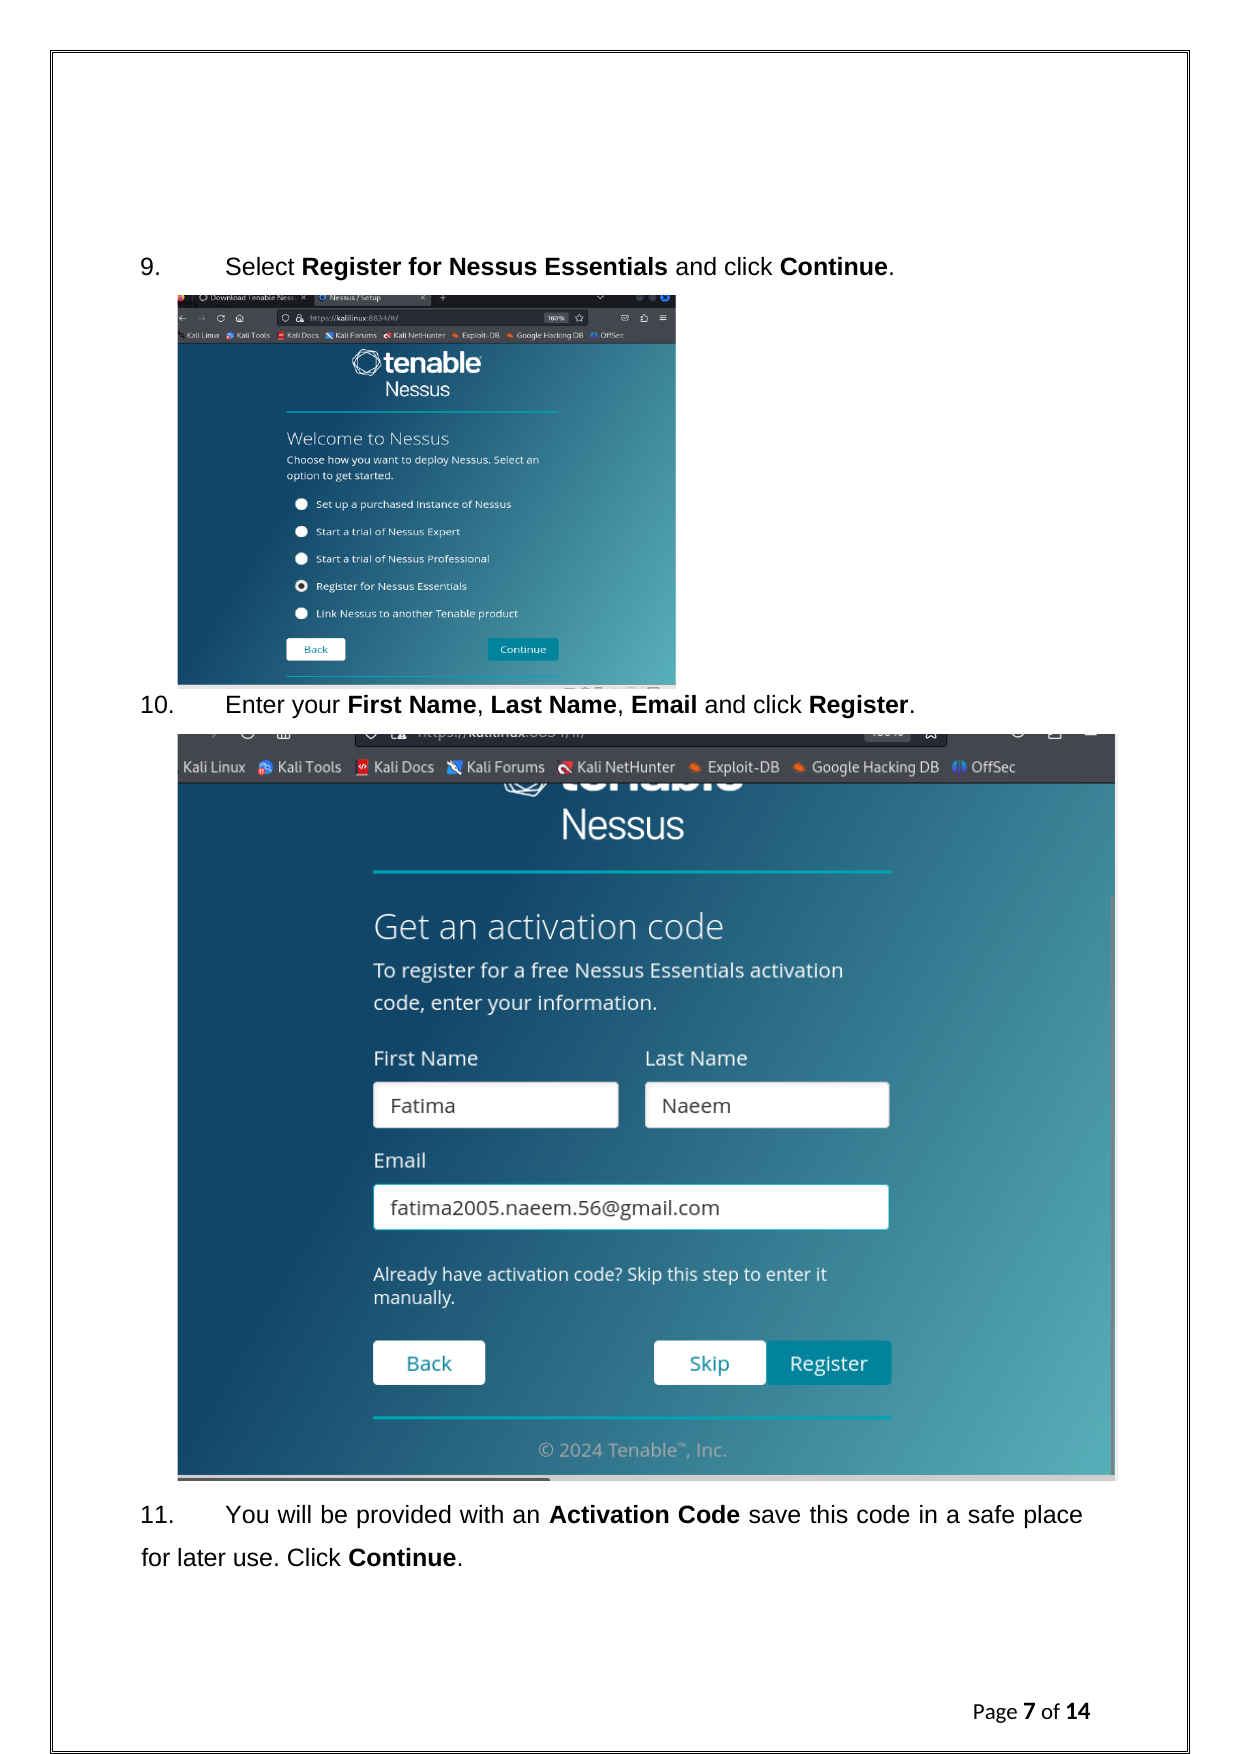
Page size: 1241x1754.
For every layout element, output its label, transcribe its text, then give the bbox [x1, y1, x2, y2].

picture [177, 295, 677, 689]
list Enter your First Name, Last Name, Email and click Register. [140, 690, 1084, 719]
list Select Register for Nessus Essentials and click Continue. [140, 252, 1084, 281]
list You will be provided with an Activation Code save this code in a safe place for later use. Click Continue. [140, 1499, 1084, 1572]
picture [177, 734, 1118, 1481]
